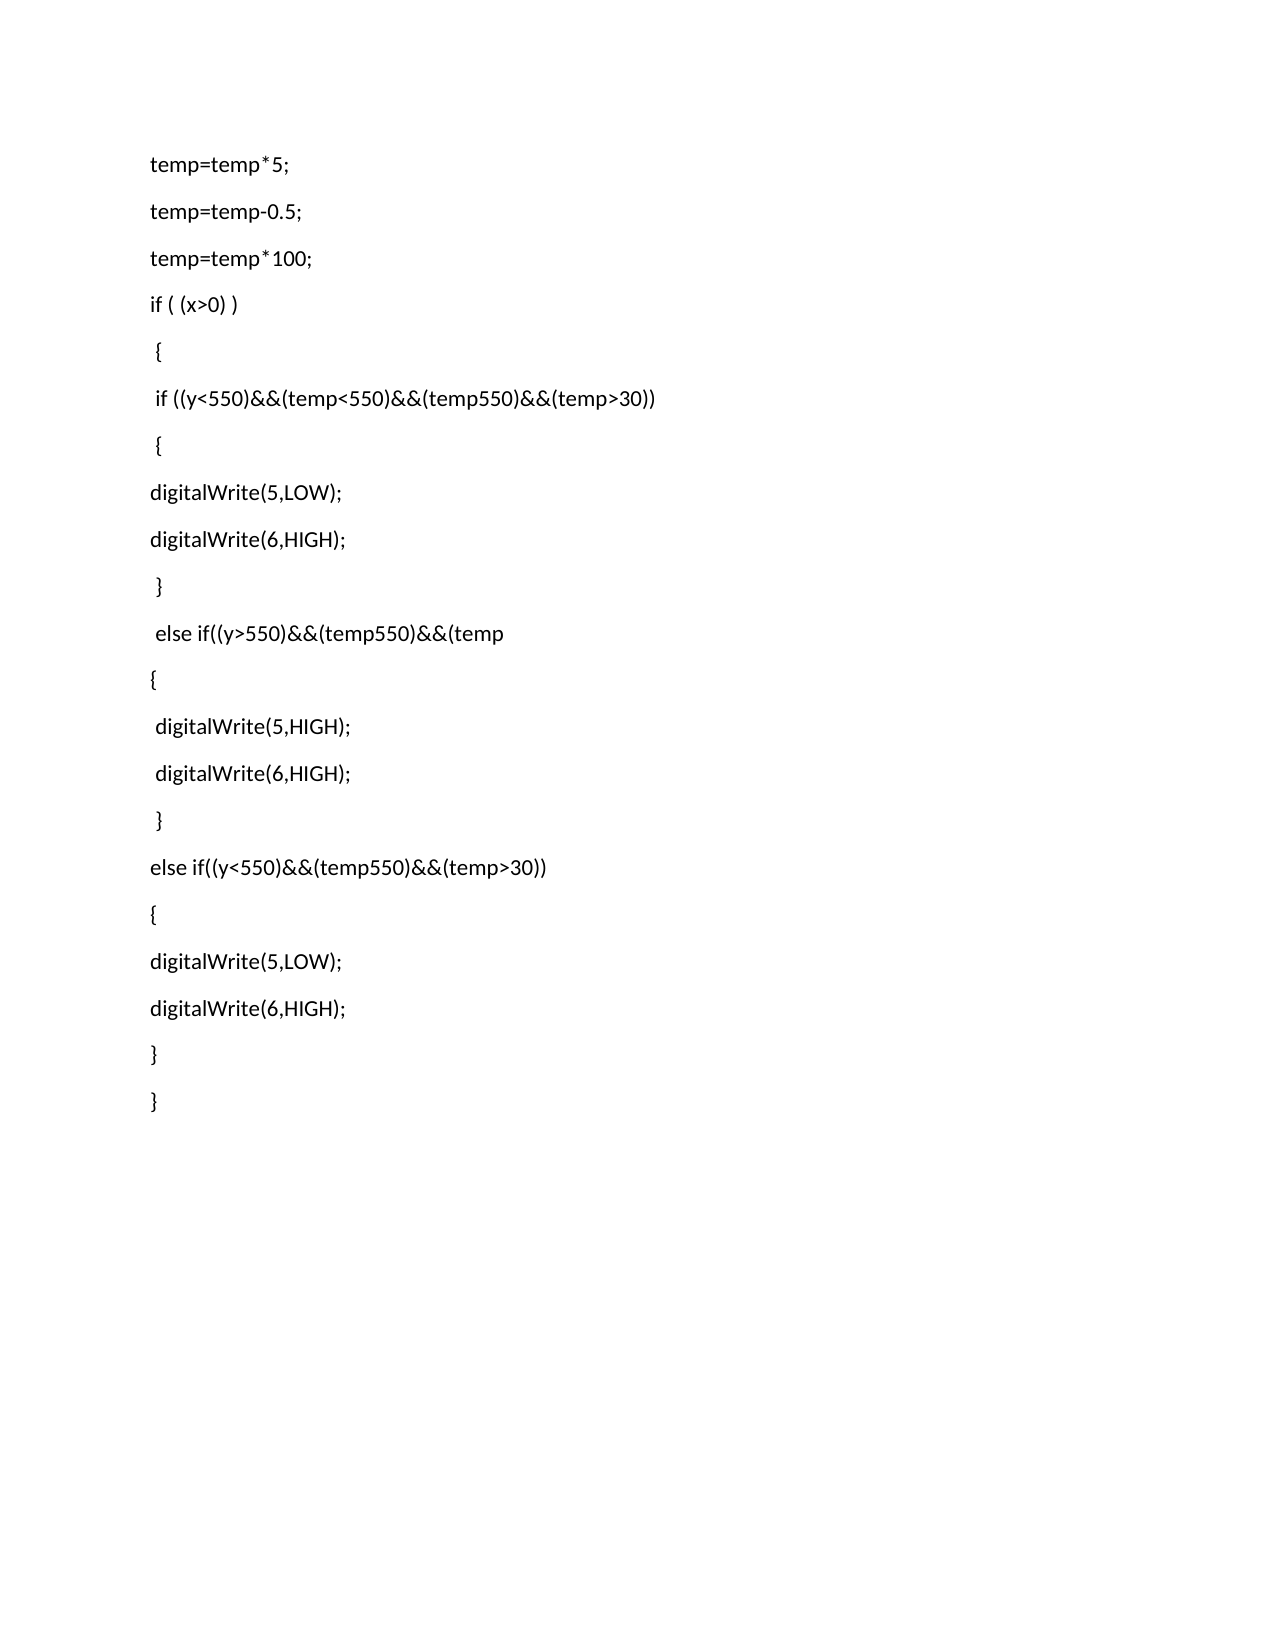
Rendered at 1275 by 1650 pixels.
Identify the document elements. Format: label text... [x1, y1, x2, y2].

text digitalWrite(6,HIGH); [150, 759, 1125, 787]
text if ( (x>0) ) [150, 291, 1125, 319]
text } [150, 806, 1125, 834]
text else if((y<550)&&(temp550)&&(temp>30)) [150, 853, 1125, 881]
text else if((y>550)&&(temp550)&&(temp [150, 619, 1125, 647]
text temp=temp*5; [150, 150, 1125, 178]
text digitalWrite(6,HIGH); [150, 994, 1125, 1022]
text { [150, 431, 1125, 459]
text digitalWrite(5,HIGH); [150, 712, 1125, 741]
text } [150, 572, 1125, 600]
text temp=temp*100; [150, 244, 1125, 272]
text { [150, 900, 1125, 928]
text { [150, 666, 1125, 694]
text { [150, 337, 1125, 366]
text } [150, 1087, 1125, 1116]
text digitalWrite(5,LOW); [150, 947, 1125, 975]
text if ((y<550)&&(temp<550)&&(temp550)&&(temp>30)) [150, 384, 1125, 412]
text temp=temp-0.5; [150, 197, 1125, 225]
text } [150, 1041, 1125, 1069]
text digitalWrite(5,LOW); [150, 478, 1125, 506]
text digitalWrite(6,HIGH); [150, 525, 1125, 553]
